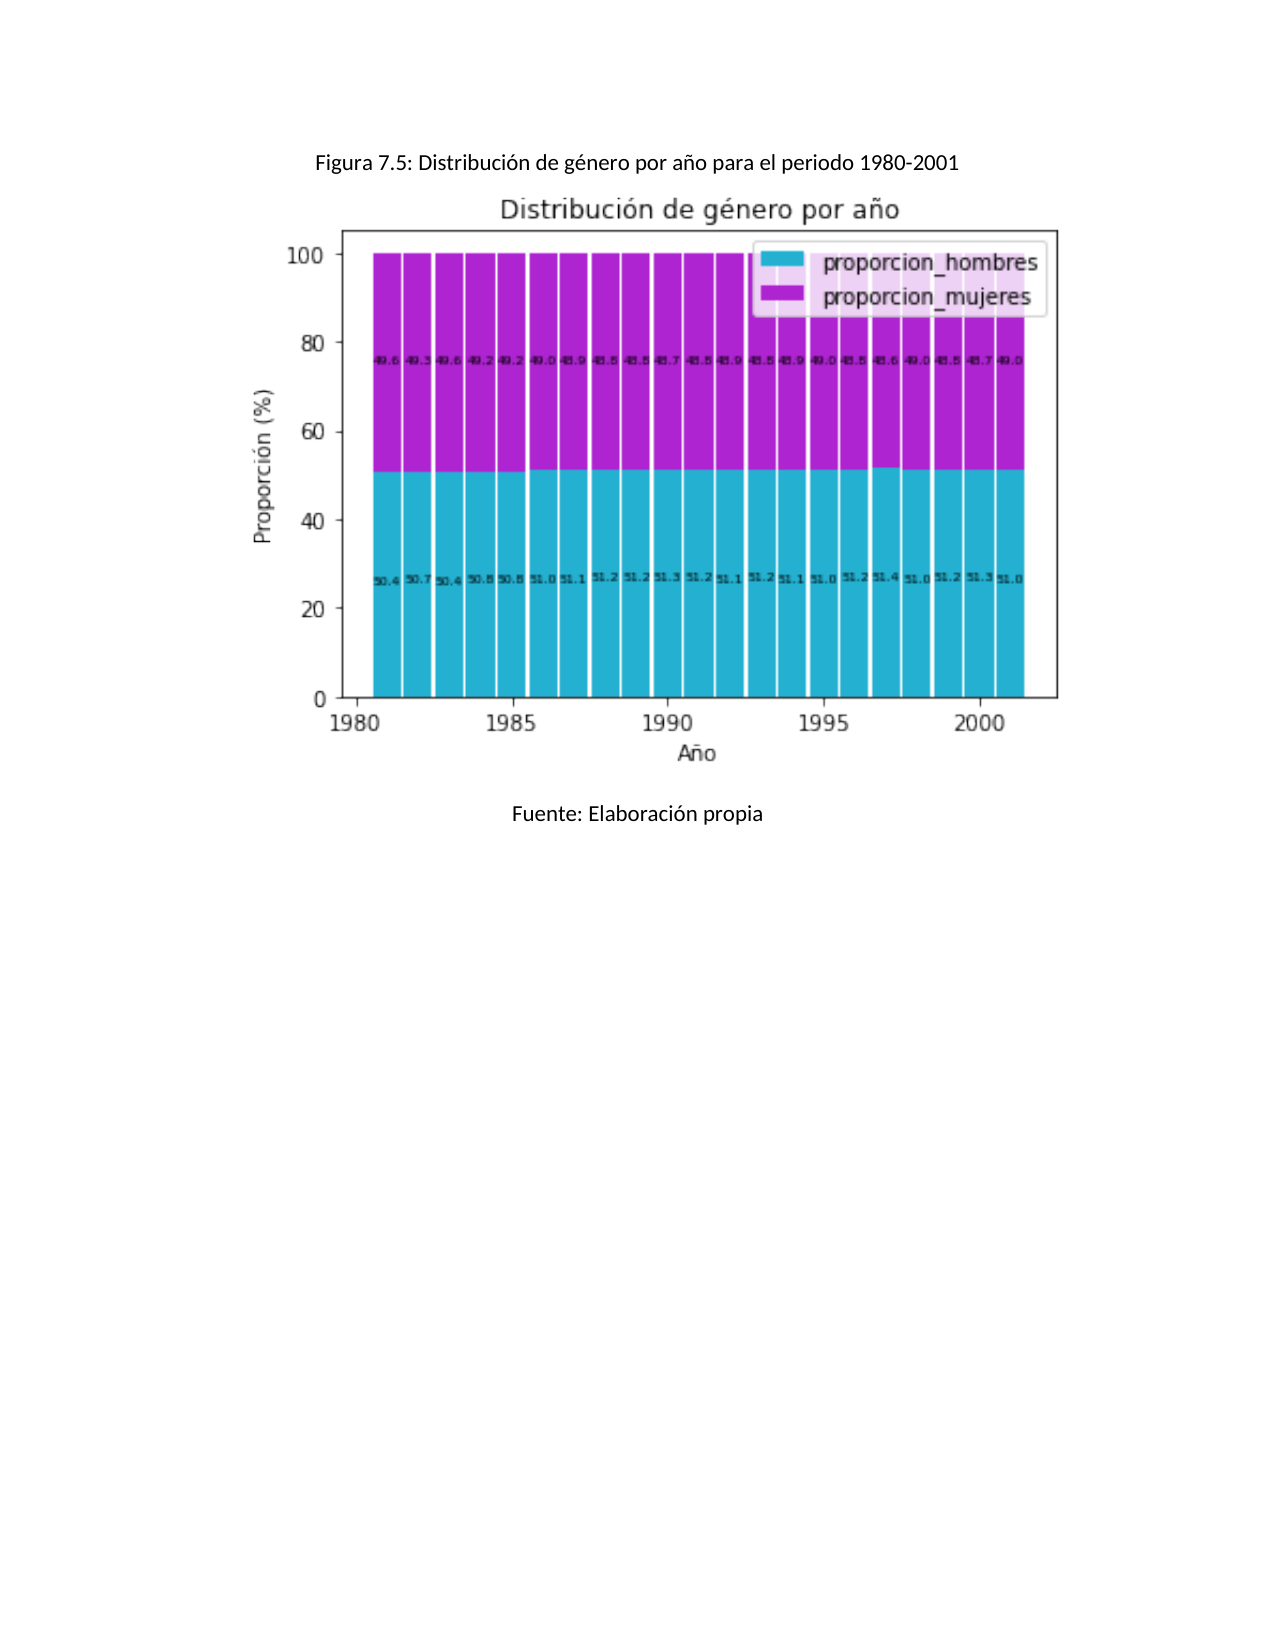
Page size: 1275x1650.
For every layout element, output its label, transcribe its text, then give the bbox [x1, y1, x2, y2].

picture [239, 183, 1072, 779]
text Figura 7.5: Distribución de género por año para el periodo 1980-2001 [177, 148, 1098, 176]
text Fuente: Elaboración propia [177, 757, 1098, 828]
